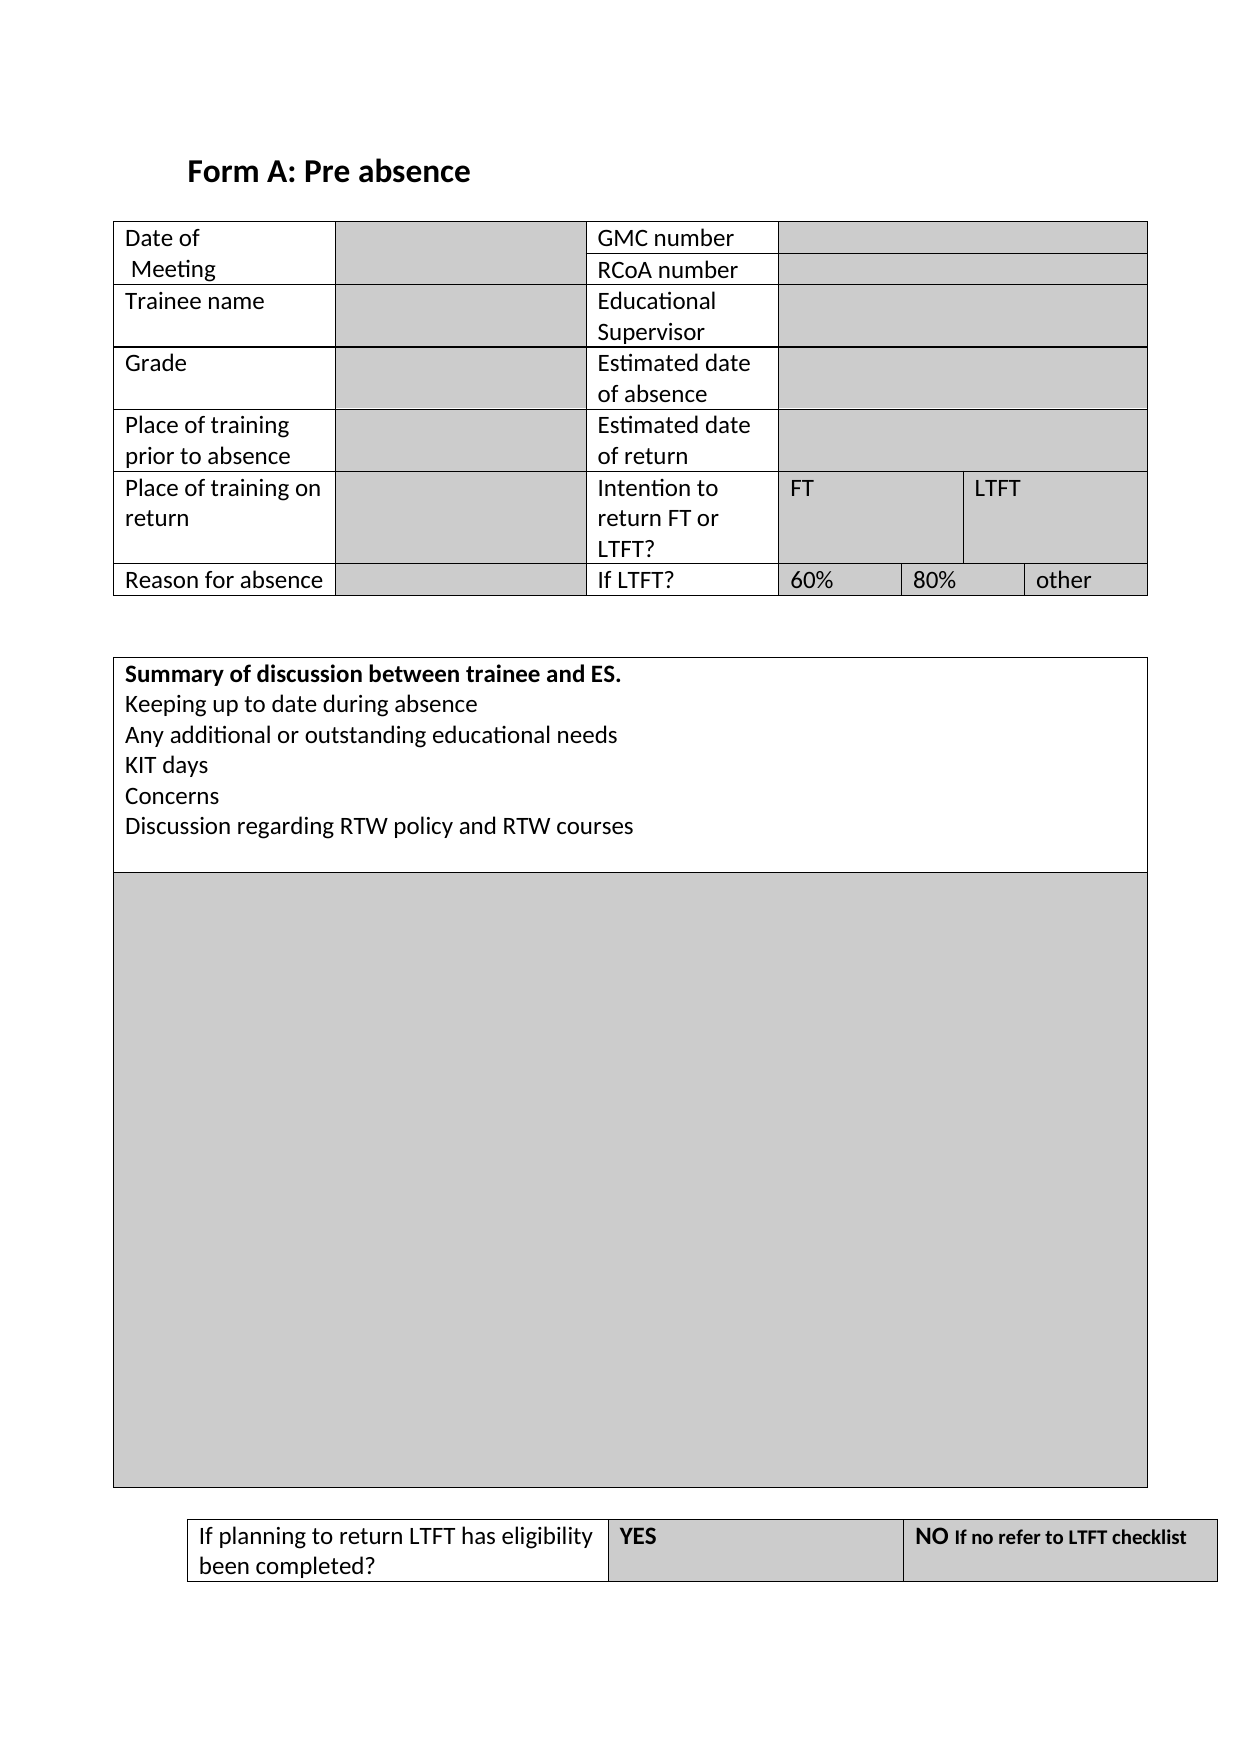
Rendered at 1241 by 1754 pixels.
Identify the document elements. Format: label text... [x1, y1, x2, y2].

table_cell [779, 348, 1147, 408]
table_cell LTFT [964, 472, 1147, 563]
table_cell Intention to return FT or LTFT? [587, 472, 778, 563]
table_header If planning to return LTFT has eligibility been completed? [188, 1520, 608, 1581]
table_header Date of Meeting [114, 222, 335, 284]
table_cell If LTFT? [587, 564, 778, 595]
table_cell [779, 410, 1147, 471]
table_header [336, 222, 586, 284]
table_cell [114, 873, 1147, 1487]
table_cell [779, 285, 1147, 346]
table_cell Trainee name [114, 285, 335, 346]
table_cell other [1025, 564, 1147, 595]
table_cell Educational Supervisor [587, 285, 778, 346]
table_header GMC number [587, 222, 778, 253]
table_header [779, 222, 1147, 253]
table_cell [336, 348, 586, 408]
table_header Summary of discussion between trainee and ES. Keeping up to date during absence Any additional or outstanding educational needs KIT days Concerns Discussion regarding RTW policy and RTW courses [114, 658, 1147, 872]
table_cell Place of training on return [114, 472, 335, 563]
table_cell Estimated date of absence [587, 348, 778, 408]
table_header YES [609, 1520, 903, 1581]
table_cell [336, 410, 586, 471]
table_cell Grade [114, 348, 335, 408]
table_cell 60% [779, 564, 901, 595]
table_header NO If no refer to LTFT checklist [904, 1520, 1217, 1581]
table_cell [336, 564, 586, 595]
table_cell RCoA number [587, 254, 778, 284]
table_cell 80% [902, 564, 1024, 595]
table_cell [336, 285, 586, 346]
table_cell Place of training prior to absence [114, 410, 335, 471]
table_cell [336, 472, 586, 563]
table_cell Estimated date of return [587, 410, 778, 471]
table_cell Reason for absence [114, 564, 335, 595]
table_cell [779, 254, 1147, 284]
table_cell FT [779, 472, 963, 563]
text Form A: Pre absence [187, 150, 1089, 191]
